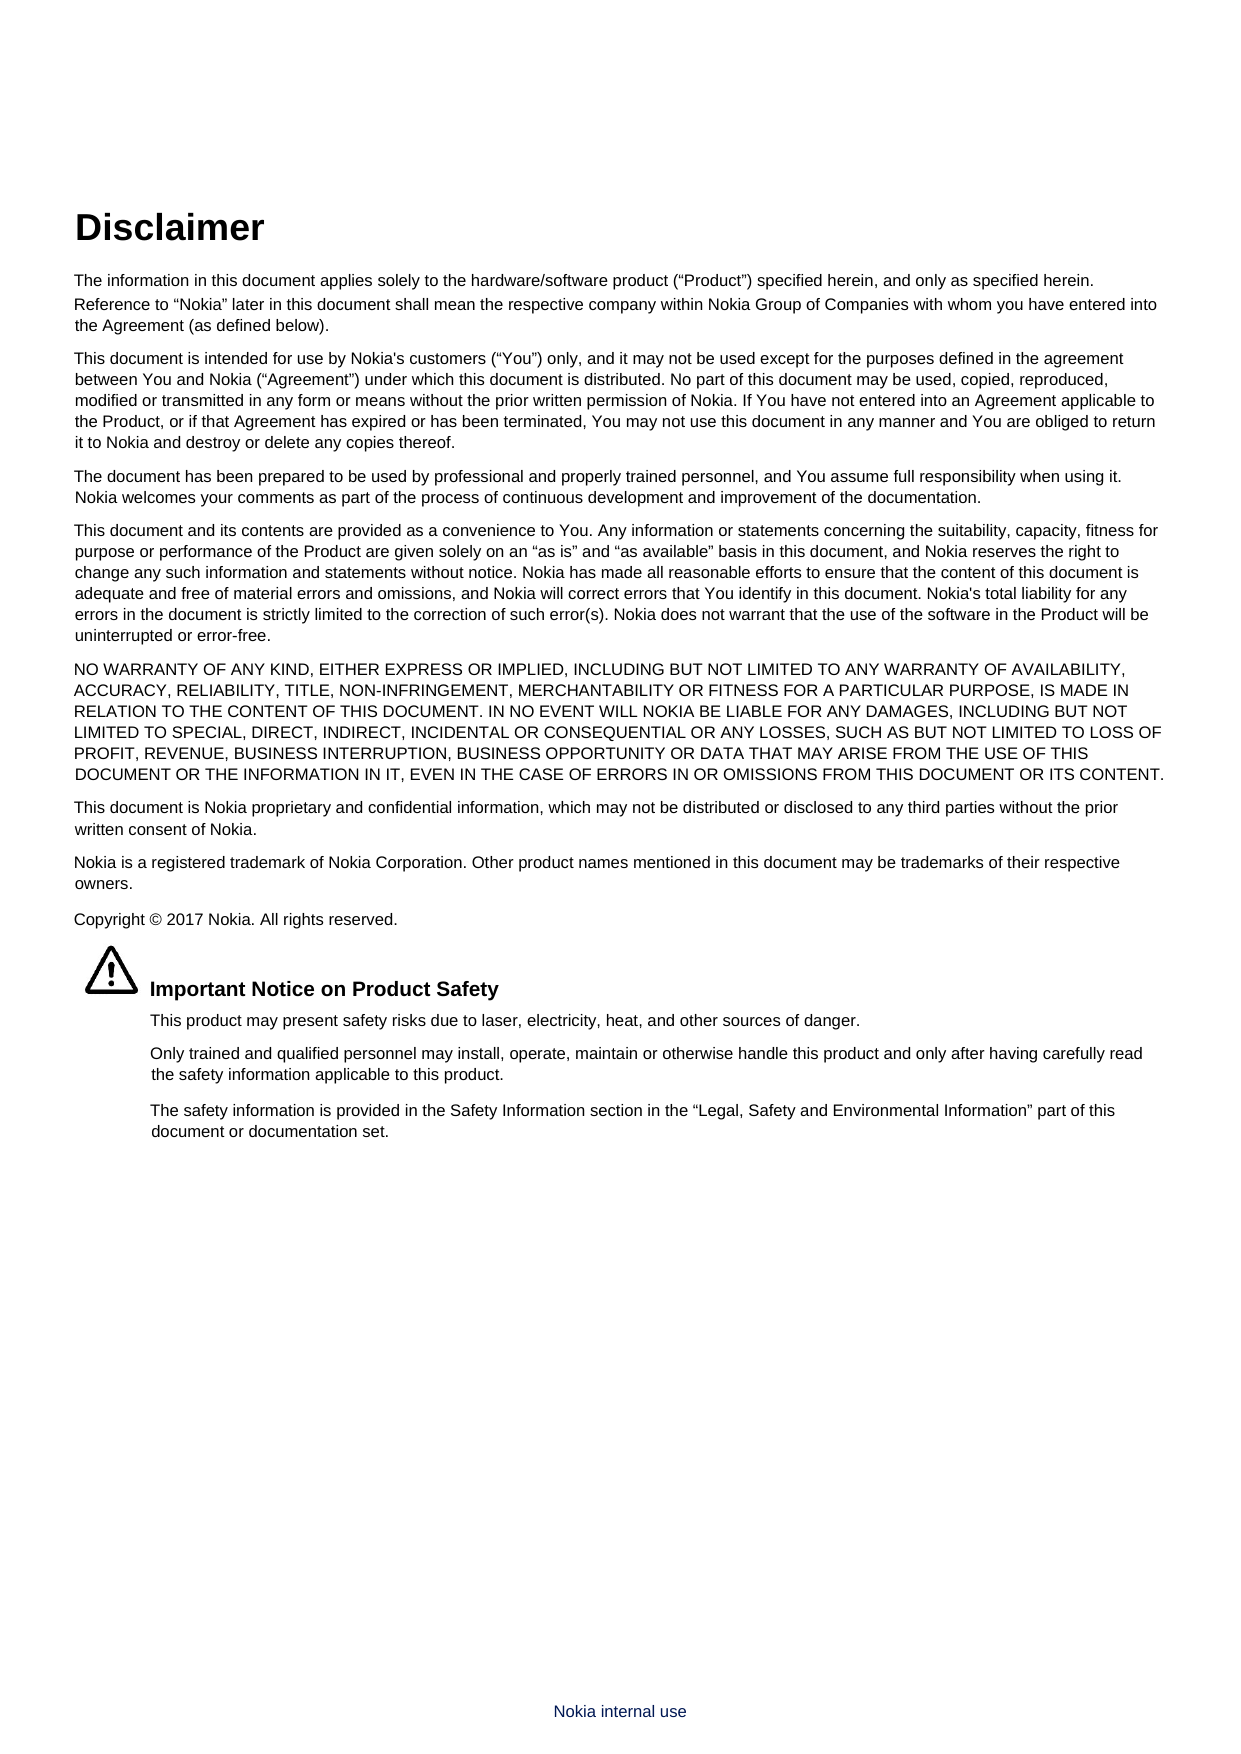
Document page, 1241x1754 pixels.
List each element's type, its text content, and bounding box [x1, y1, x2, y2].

text NO WARRANTY OF ANY KIND, EITHER EXPRESS OR IMPLIED, INCLUDING BUT NOT LIMITED TO ANY WARRANTY OF AVAILABILITY, [73, 659, 1166, 678]
text The safety information is provided in the Safety Information section in the “Legal, Safety and Environmental Information” part of this document or documentation set. [150, 1101, 1166, 1141]
picture [75, 943, 144, 997]
text Important Notice on Product Safety [75, 943, 1167, 1001]
text Reference to “Nokia” later in this document shall mean the respective company within Nokia Group of Companies with whom you have entered into the Agreement (as defined below). [73, 294, 1166, 335]
text The information in this document applies solely to the hardware/software product (“Product”) specified herein, and only as specified herein. [73, 271, 1166, 290]
text Disclaimer [75, 206, 1167, 249]
text Only trained and qualified personnel may install, operate, maintain or otherwise handle this product and only after having carefully read the safety information applicable to this product. [150, 1044, 1166, 1084]
text The document has been prepared to be used by professional and properly trained personnel, and You assume full responsibility when using it. Nokia welcomes your comments as part of the process of continuous development and improvement of the documentation. [73, 466, 1166, 507]
text Copyright © 2017 Nokia. All rights reserved. [73, 910, 1166, 929]
text Nokia is a registered trademark of Nokia Corporation. Other product names mentioned in this document may be trademarks of their respective owners. [73, 853, 1166, 893]
text PROFIT, REVENUE, BUSINESS INTERRUPTION, BUSINESS OPPORTUNITY OR DATA THAT MAY ARISE FROM THE USE OF THIS DOCUMENT OR THE INFORMATION IN IT, EVEN IN THE CASE OF ERRORS IN OR OMISSIONS FROM THIS DOCUMENT OR ITS CONTENT. [73, 744, 1166, 784]
text This document is Nokia proprietary and confidential information, which may not be distributed or disclosed to any third parties without the prior written consent of Nokia. [73, 798, 1166, 838]
text This product may present safety risks due to laser, electricity, heat, and other sources of danger. [150, 1011, 1166, 1030]
text ACCURACY, RELIABILITY, TITLE, NON-INFRINGEMENT, MERCHANTABILITY OR FITNESS FOR A PARTICULAR PURPOSE, IS MADE IN [73, 680, 1166, 699]
text LIMITED TO SPECIAL, DIRECT, INDIRECT, INCIDENTAL OR CONSEQUENTIAL OR ANY LOSSES, SUCH AS BUT NOT LIMITED TO LOSS OF [73, 723, 1166, 742]
text RELATION TO THE CONTENT OF THIS DOCUMENT. IN NO EVENT WILL NOKIA BE LIABLE FOR ANY DAMAGES, INCLUDING BUT NOT [73, 702, 1166, 721]
text This document is intended for use by Nokia's customers (“You”) only, and it may not be used except for the purposes defined in the agreement between You and Nokia (“Agreement”) under which this document is distributed. No part of this document may be used, copied, reproduced, modified or transmitted in any form or means without the prior written permission of Nokia. If You have not entered into an Agreement applicable to the Product, or if that Agreement has expired or has been terminated, You may not use this document in any manner and You are obliged to return it to Nokia and destroy or delete any copies thereof. [73, 349, 1166, 452]
text This document and its contents are provided as a convenience to You. Any information or statements concerning the suitability, capacity, fitness for purpose or performance of the Product are given solely on an “as is” and “as available” basis in this document, and Nokia reserves the right to change any such information and statements without notice. Nokia has made all reasonable efforts to ensure that the content of this document is adequate and free of material errors and omissions, and Nokia will correct errors that You identify in this document. Nokia's total liability for any errors in the document is strictly limited to the correction of such error(s). Nokia does not warrant that the use of the software in the Product will be uninterrupted or error-free. [73, 521, 1166, 645]
